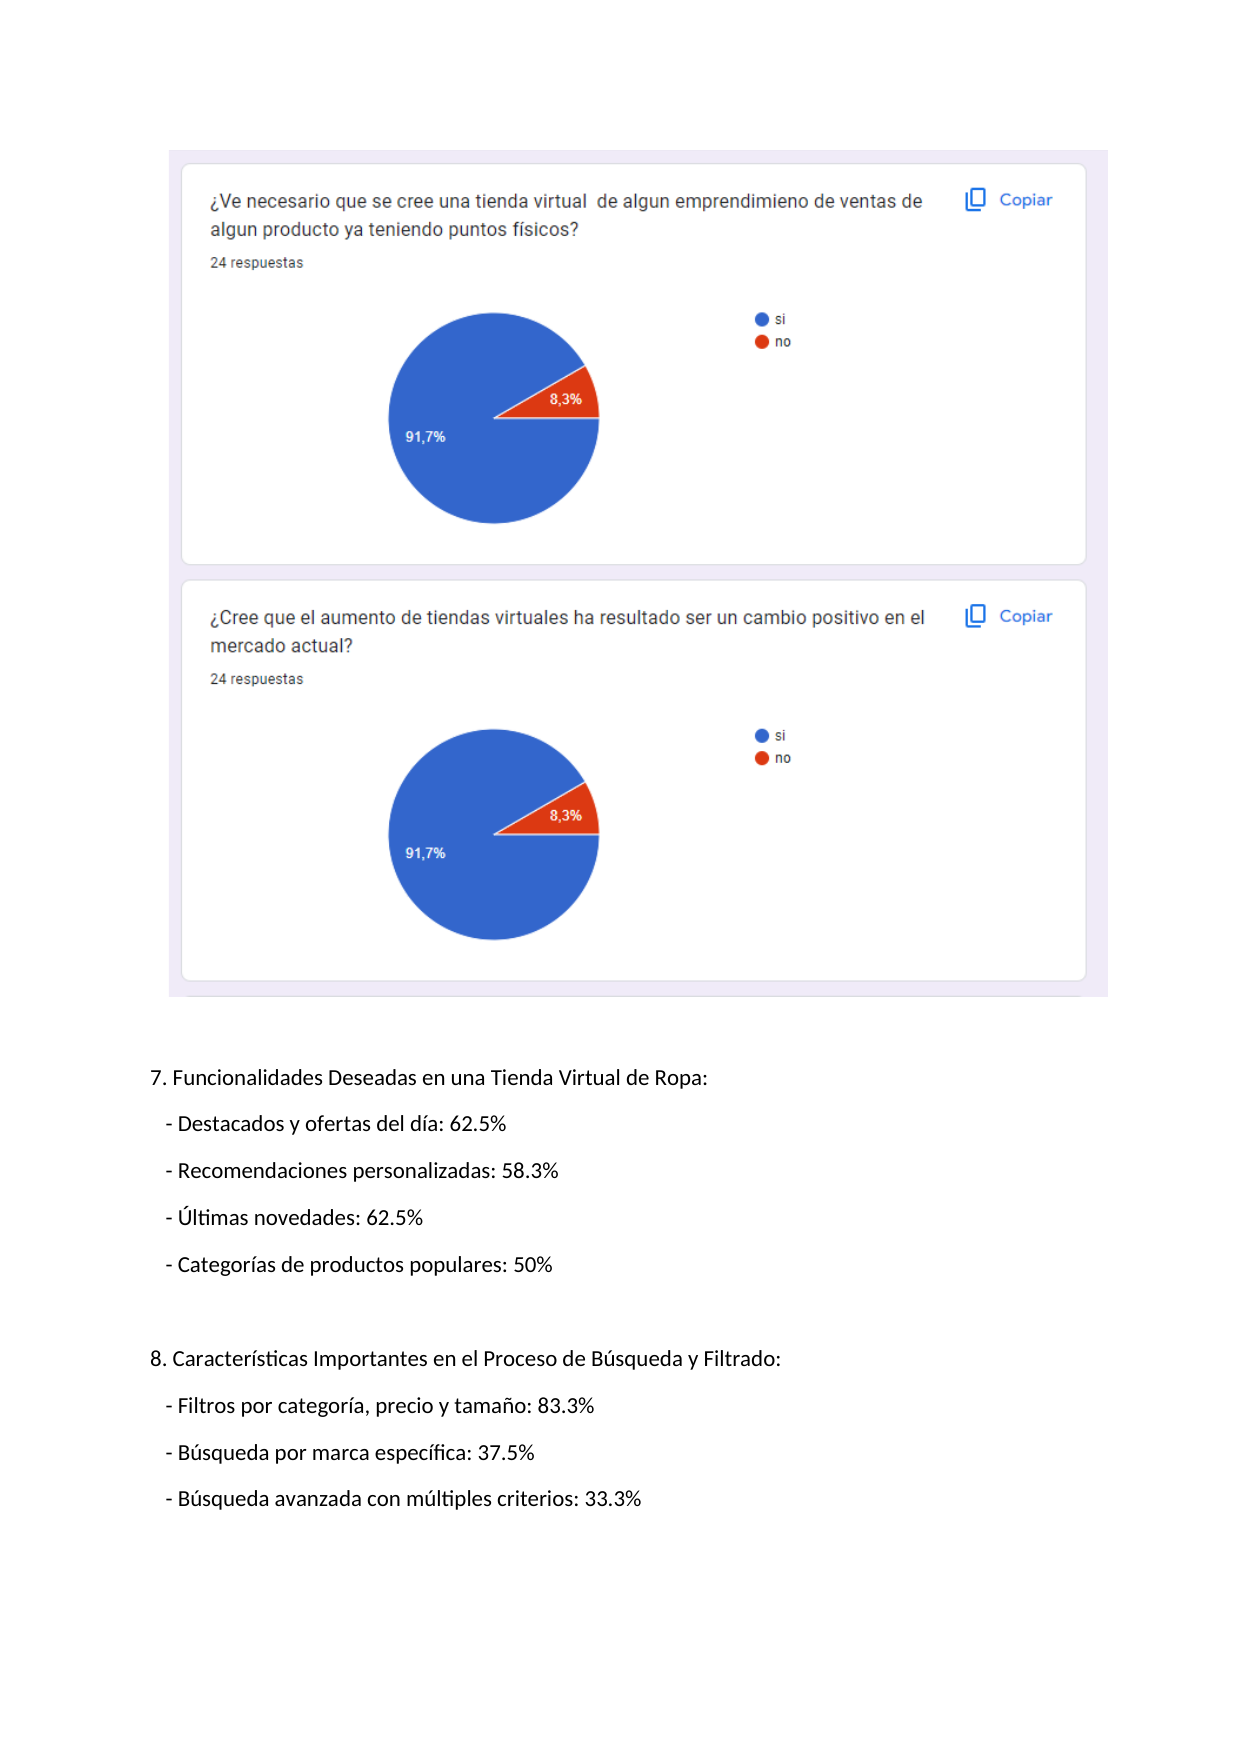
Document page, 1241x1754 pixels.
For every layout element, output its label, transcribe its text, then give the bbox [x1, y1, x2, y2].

text 7. Funcionalidades Deseadas en una Tienda Virtual de Ropa: [150, 1063, 1090, 1091]
text - Búsqueda por marca específica: 37.5% [150, 1438, 1090, 1466]
text - Destacados y ofertas del día: 62.5% [150, 1109, 1090, 1137]
text - Búsqueda avanzada con múltiples criterios: 33.3% [150, 1484, 1090, 1512]
text - Filtros por categoría, precio y tamaño: 83.3% [150, 1391, 1090, 1419]
text - Categorías de productos populares: 50% [150, 1250, 1090, 1278]
text - Recomendaciones personalizadas: 58.3% [150, 1156, 1090, 1184]
text - Últimas novedades: 62.5% [150, 1203, 1090, 1231]
text 8. Características Importantes en el Proceso de Búsqueda y Filtrado: [150, 1344, 1090, 1372]
